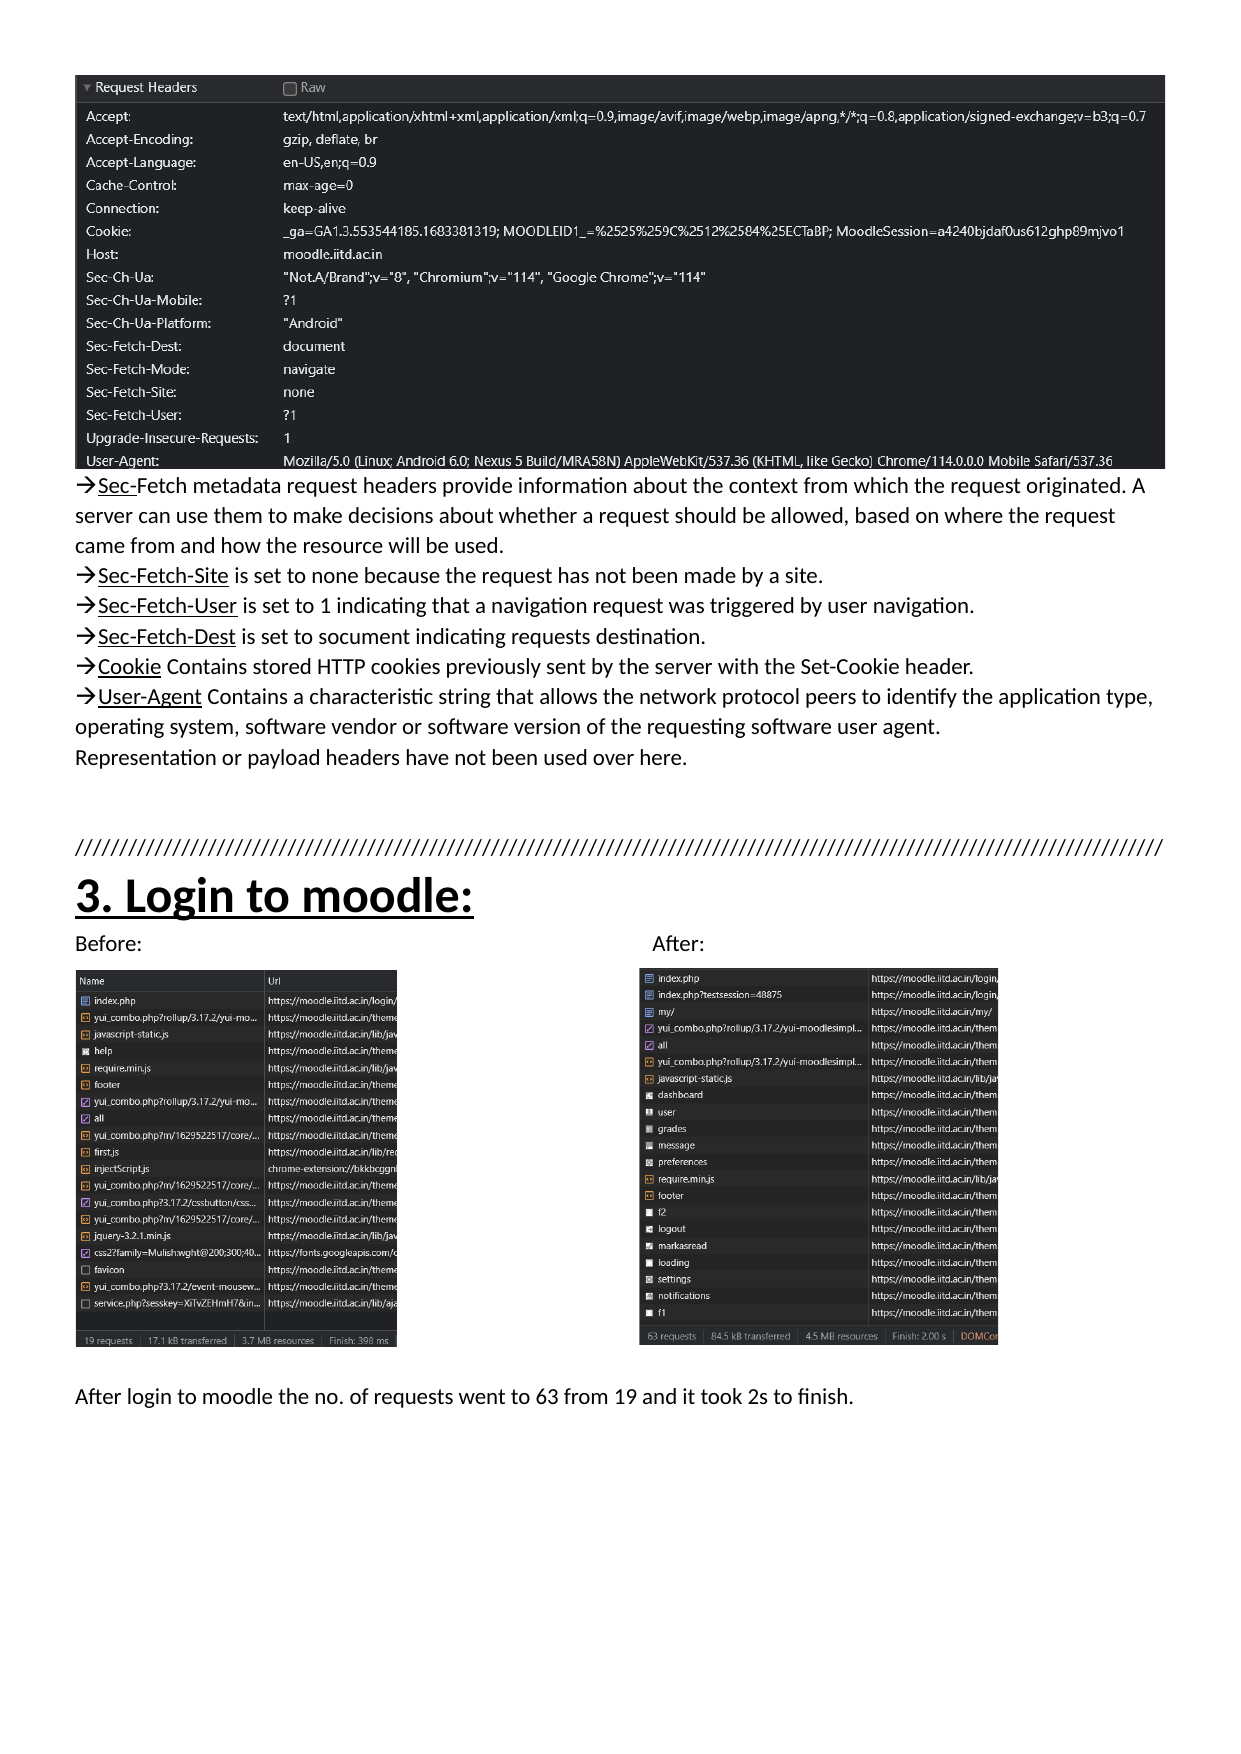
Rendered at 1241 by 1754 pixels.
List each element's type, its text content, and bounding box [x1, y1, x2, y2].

text Before: After: [75, 929, 1165, 957]
picture [75, 75, 1166, 469]
text Sec-Fetch-Site is set to none because the request has not been made by a site. [75, 561, 1165, 589]
text Sec-Fetch metadata request headers provide information about the context from which the request originated. A server can use them to make decisions about whether a request should be allowed, based on where the request came from and how the resource will be used. [75, 471, 1165, 559]
text Representation or payload headers have not been used over here. [75, 743, 1165, 771]
text 3. Login to moodle: [75, 863, 1165, 924]
text After login to moodle the no. of requests went to 63 from 19 and it took 2s to finish. [75, 1382, 1165, 1410]
text Sec-Fetch-User is set to 1 indicating that a navigation request was triggered by user navigation. [75, 592, 1165, 619]
text User-Agent Contains a characteristic string that allows the network protocol peers to identify the application type, operating system, software vendor or software version of the requesting software user agent. [75, 682, 1165, 740]
picture [75, 970, 397, 1346]
text /////////////////////////////////////////////////////////////////////////////////////////////////////////////////////////// [75, 833, 1165, 861]
text Cookie Contains stored HTTP cookies previously sent by the server with the Set-Cookie header. [75, 652, 1165, 680]
text Sec-Fetch-Dest is set to socument indicating requests destination. [75, 622, 1165, 650]
